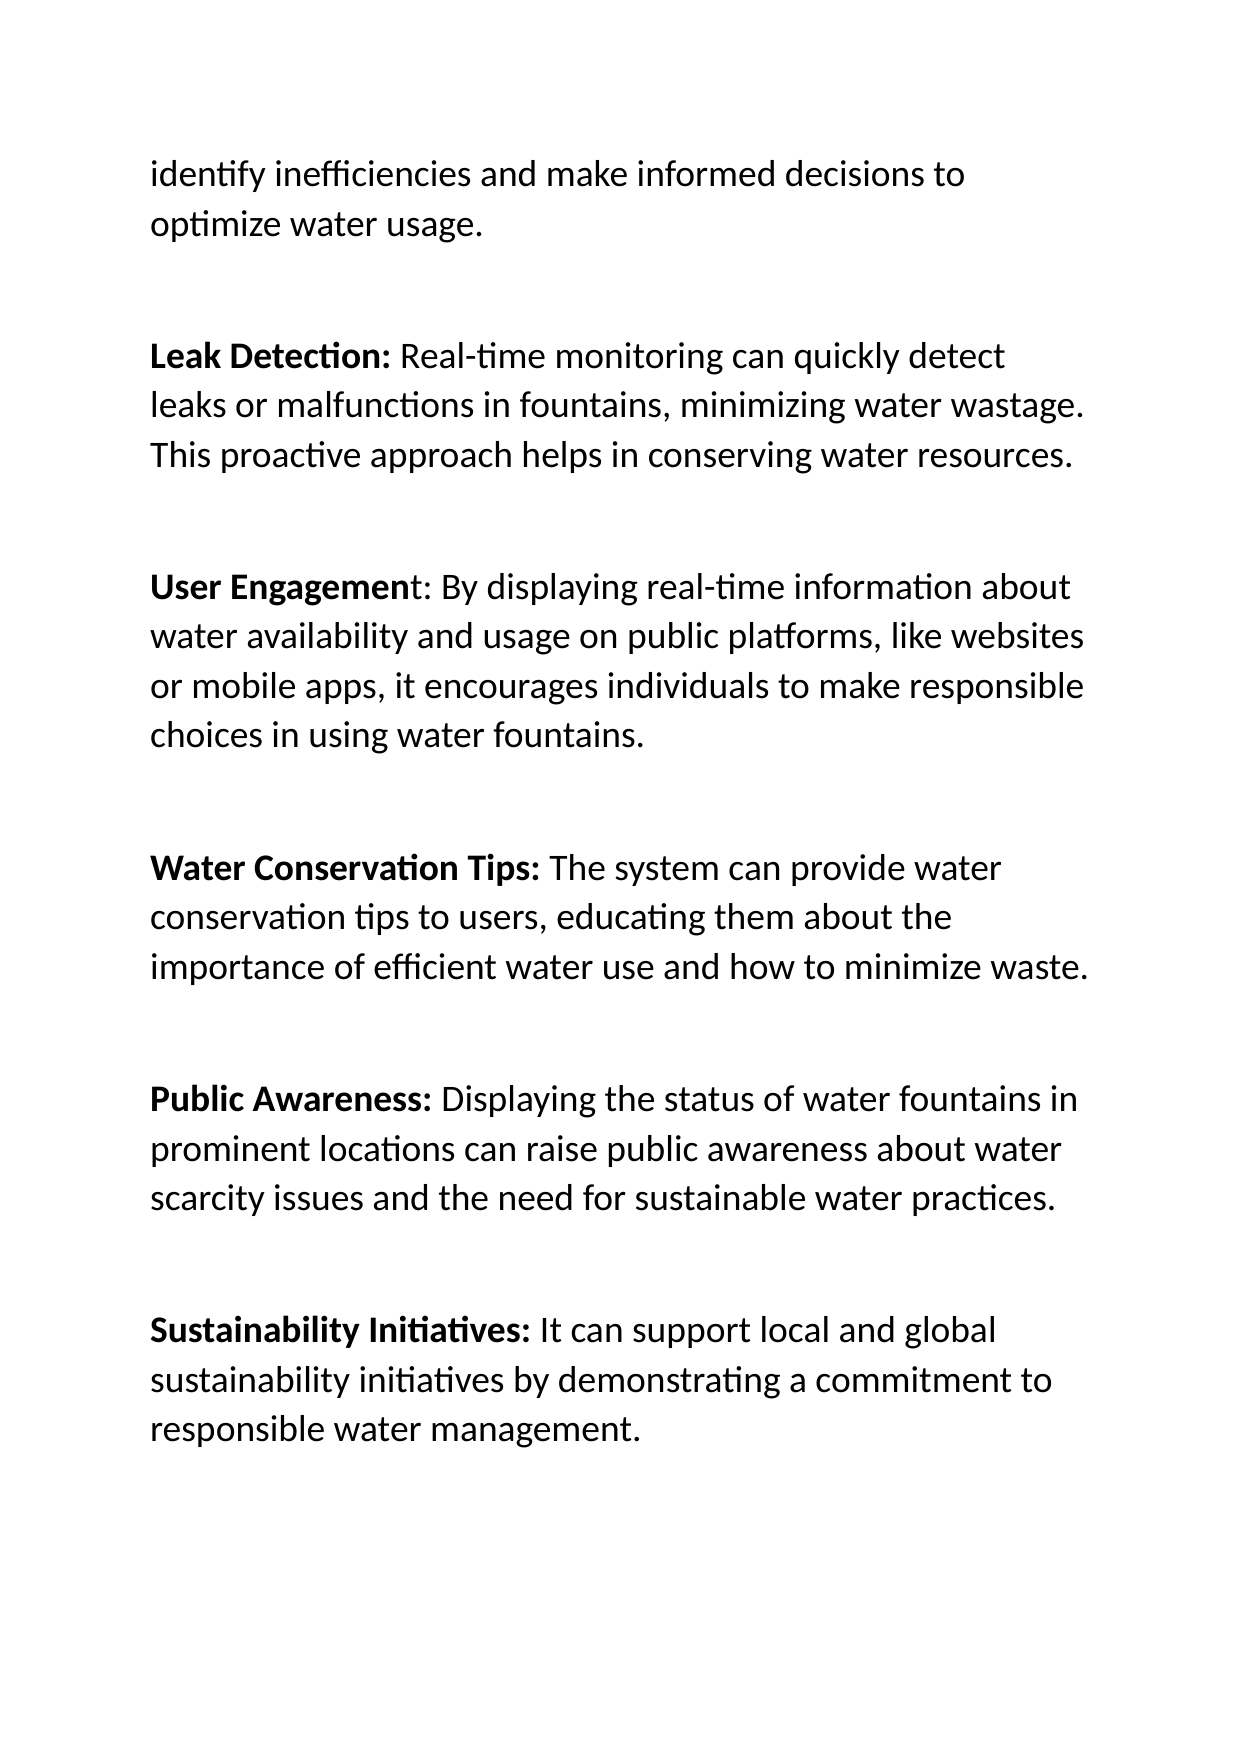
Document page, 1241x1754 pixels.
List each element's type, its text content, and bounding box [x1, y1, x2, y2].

text Sustainability Initiatives: It can support local and global sustainability initiatives by demonstrating a commitment to responsible water management. [150, 1306, 1090, 1451]
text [150, 150, 1090, 245]
text Public Awareness: Displaying the status of water fountains in prominent locations can raise public awareness about water scarcity issues and the need for sustainable water practices. [150, 1075, 1090, 1220]
text Leak Detection: Real-time monitoring can quickly detect leaks or malfunctions in fountains, minimizing water wastage. This proactive approach helps in conserving water resources. [150, 332, 1090, 477]
text Water Conservation Tips: The system can provide water conservation tips to users, educating them about the importance of efficient water use and how to minimize waste. [150, 844, 1090, 988]
text User Engagement: By displaying real-time information about water availability and usage on public platforms, like websites or mobile apps, it encourages individuals to make responsible choices in using water fountains. [150, 563, 1090, 757]
